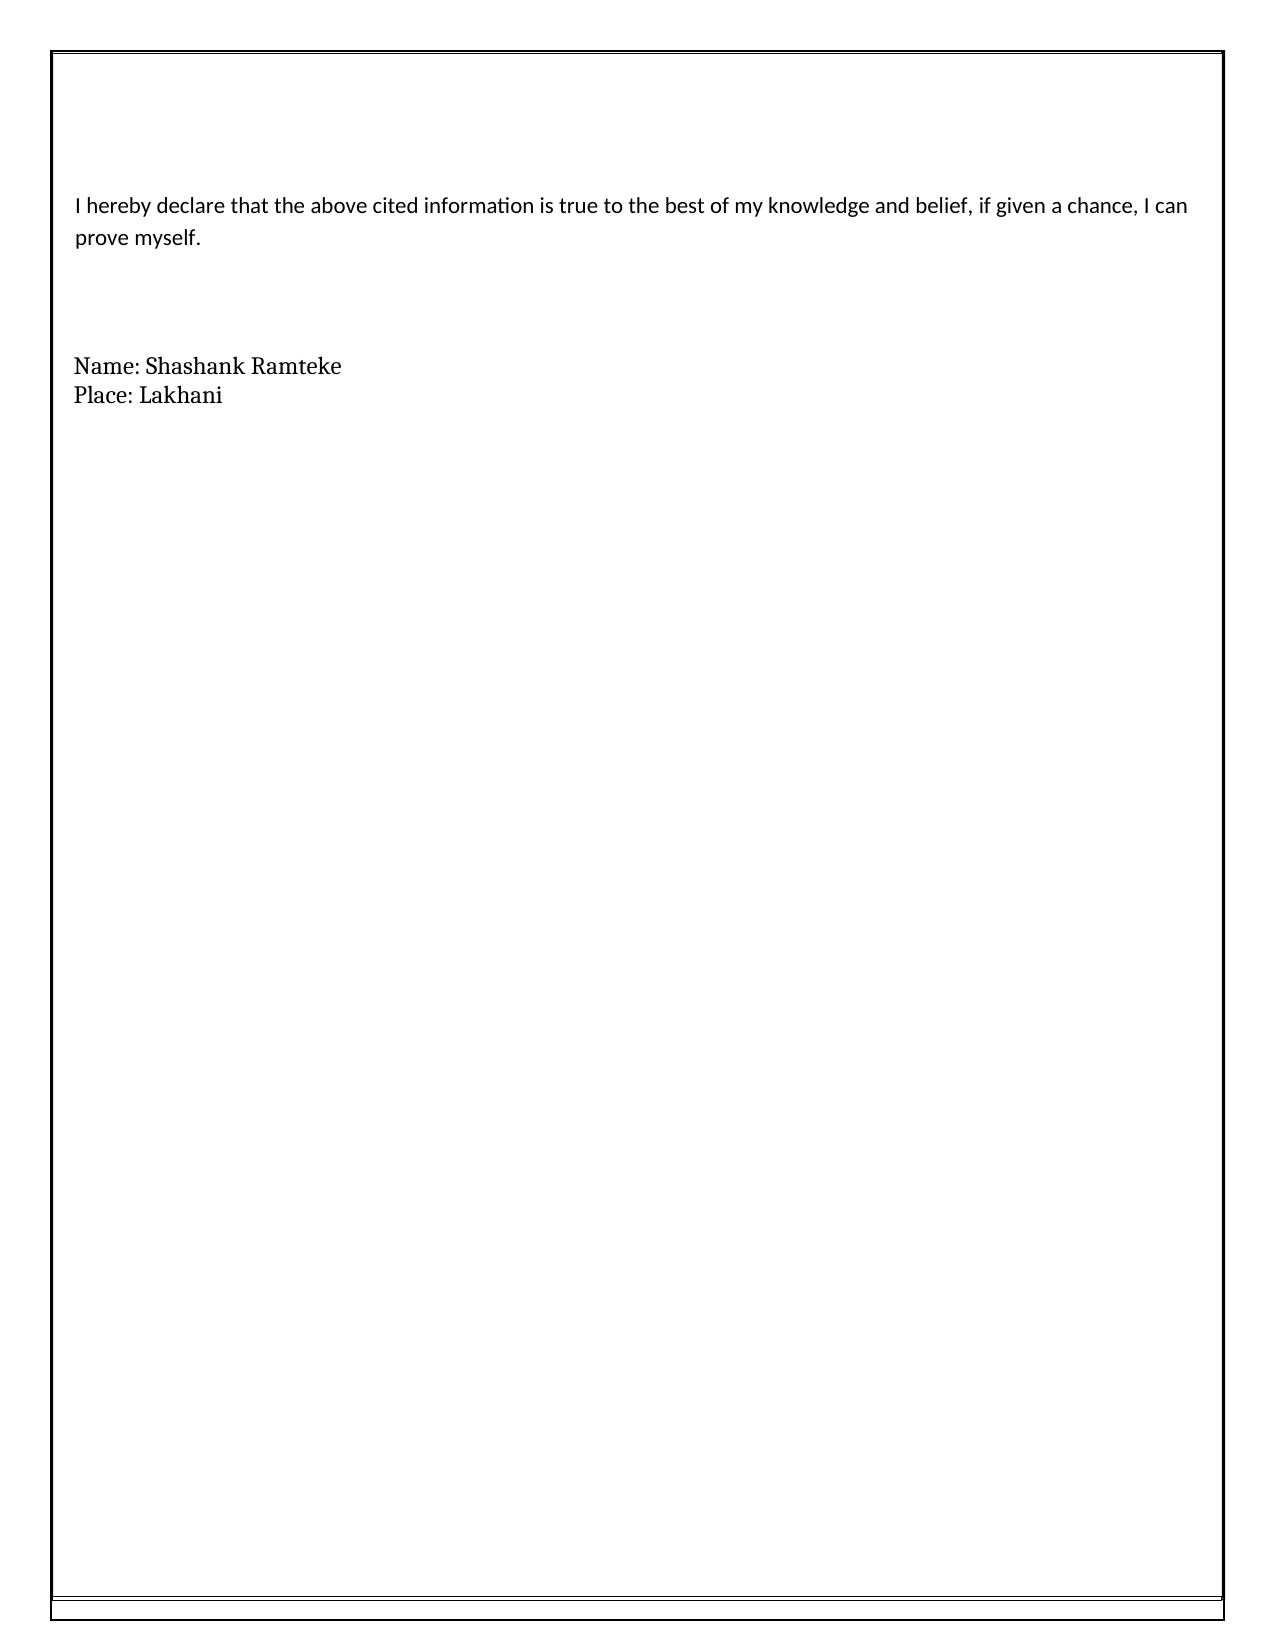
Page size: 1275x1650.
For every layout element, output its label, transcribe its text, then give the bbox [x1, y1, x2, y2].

text I hereby declare that the above cited information is true to the best of my knowledge and belief, if given a chance, I can prove myself. [75, 191, 1223, 251]
text Name: Shashank Ramteke [62, 352, 1223, 381]
text Place: Lakhani [62, 381, 1223, 409]
